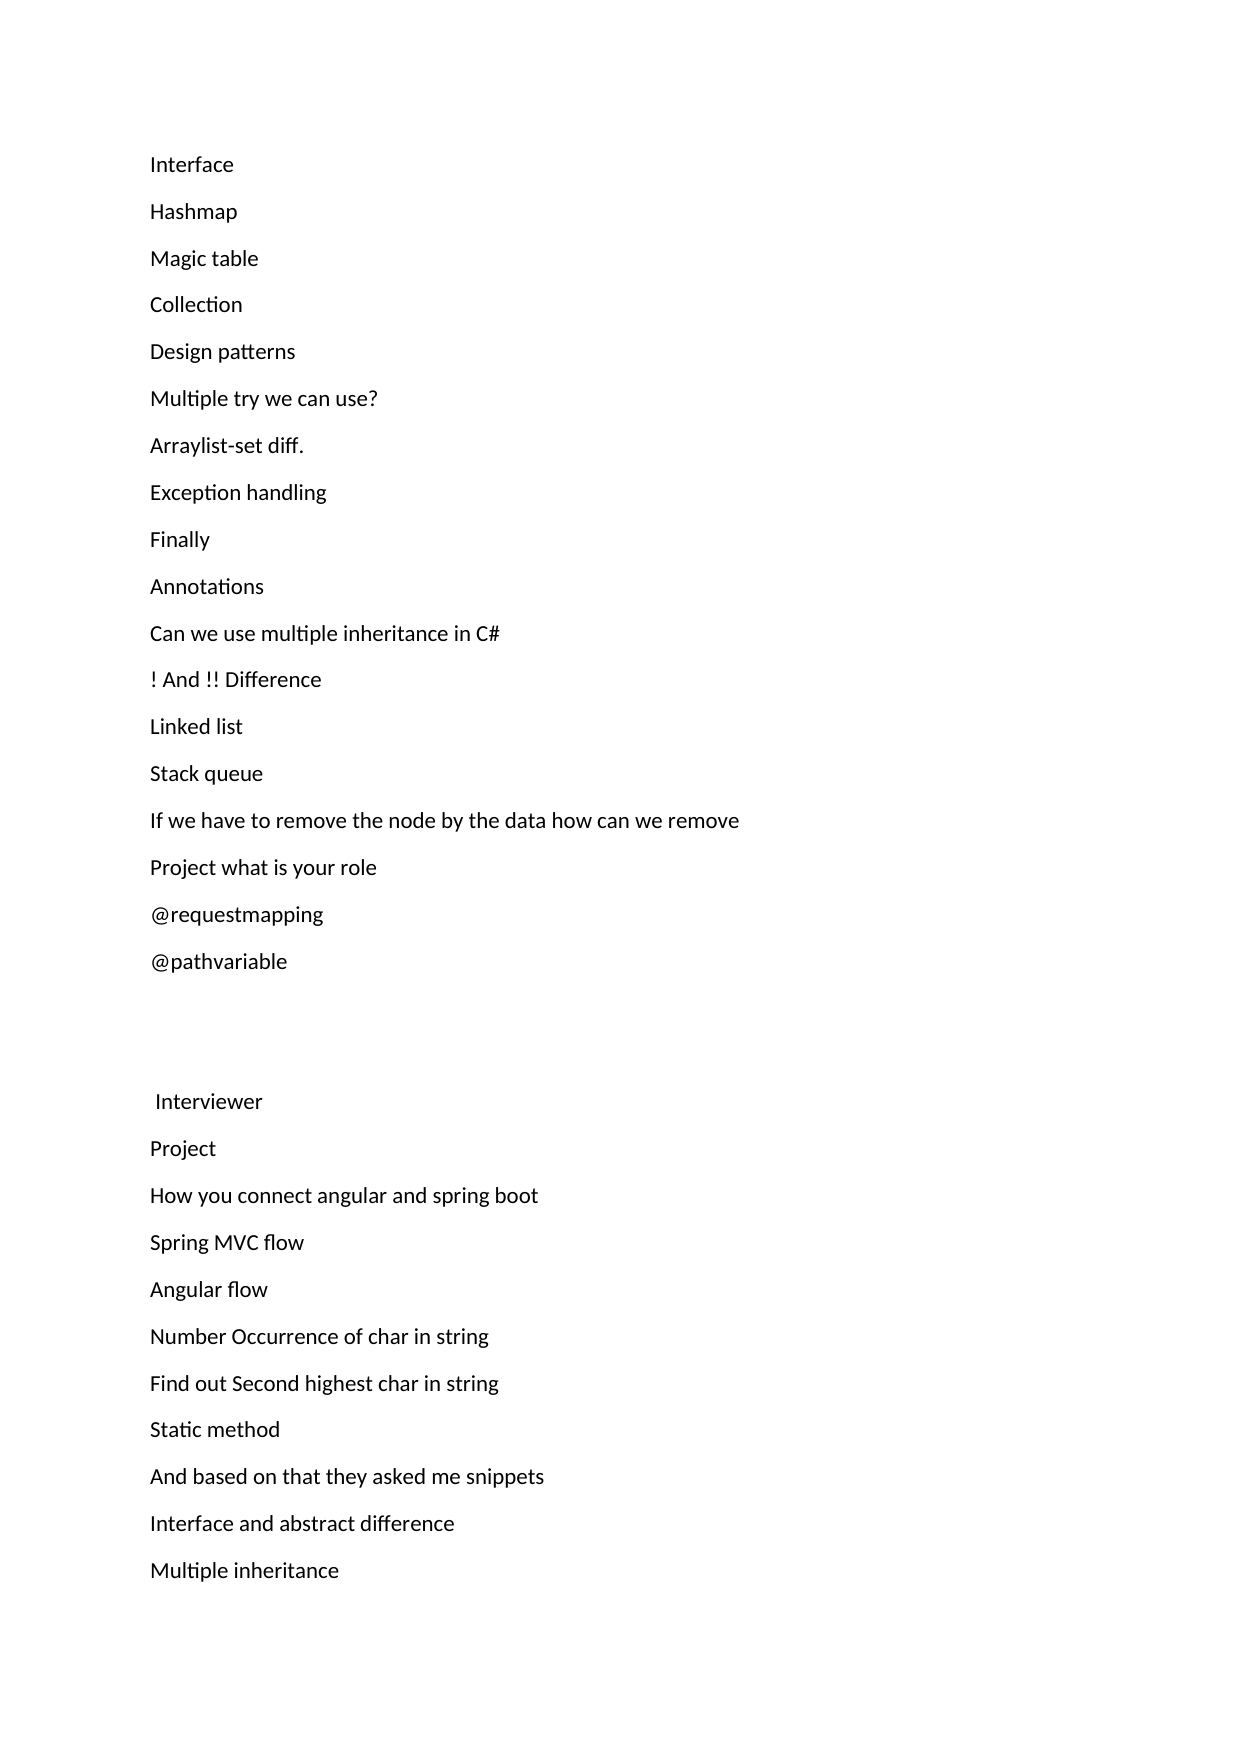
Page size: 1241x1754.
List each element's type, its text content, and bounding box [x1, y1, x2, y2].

text Interviewer [150, 1087, 1090, 1116]
text How you connect angular and spring boot [150, 1181, 1090, 1209]
text Spring MVC flow [150, 1228, 1090, 1256]
text Magic table [150, 244, 1090, 272]
text Number Occurrence of char in string [150, 1322, 1090, 1350]
text Linked list [150, 712, 1090, 741]
text Multiple try we can use? [150, 384, 1090, 412]
text Project [150, 1134, 1090, 1162]
text Multiple inheritance [150, 1556, 1090, 1584]
text @requestmapping [150, 900, 1090, 928]
text Angular flow [150, 1275, 1090, 1303]
text Interface and abstract difference [150, 1509, 1090, 1537]
text Collection [150, 291, 1090, 319]
text If we have to remove the node by the data how can we remove [150, 806, 1090, 834]
text Annotations [150, 572, 1090, 600]
text Interface [150, 150, 1090, 178]
text Project what is your role [150, 853, 1090, 881]
text Finally [150, 525, 1090, 553]
text Find out Second highest char in string [150, 1369, 1090, 1397]
text And based on that they asked me snippets [150, 1462, 1090, 1491]
text Design patterns [150, 337, 1090, 366]
text Static method [150, 1416, 1090, 1444]
text Arraylist-set diff. [150, 431, 1090, 459]
text Stack queue [150, 759, 1090, 787]
text ! And !! Difference [150, 666, 1090, 694]
text Hashmap [150, 197, 1090, 225]
text Can we use multiple inheritance in C# [150, 619, 1090, 647]
text @pathvariable [150, 947, 1090, 975]
text Exception handling [150, 478, 1090, 506]
